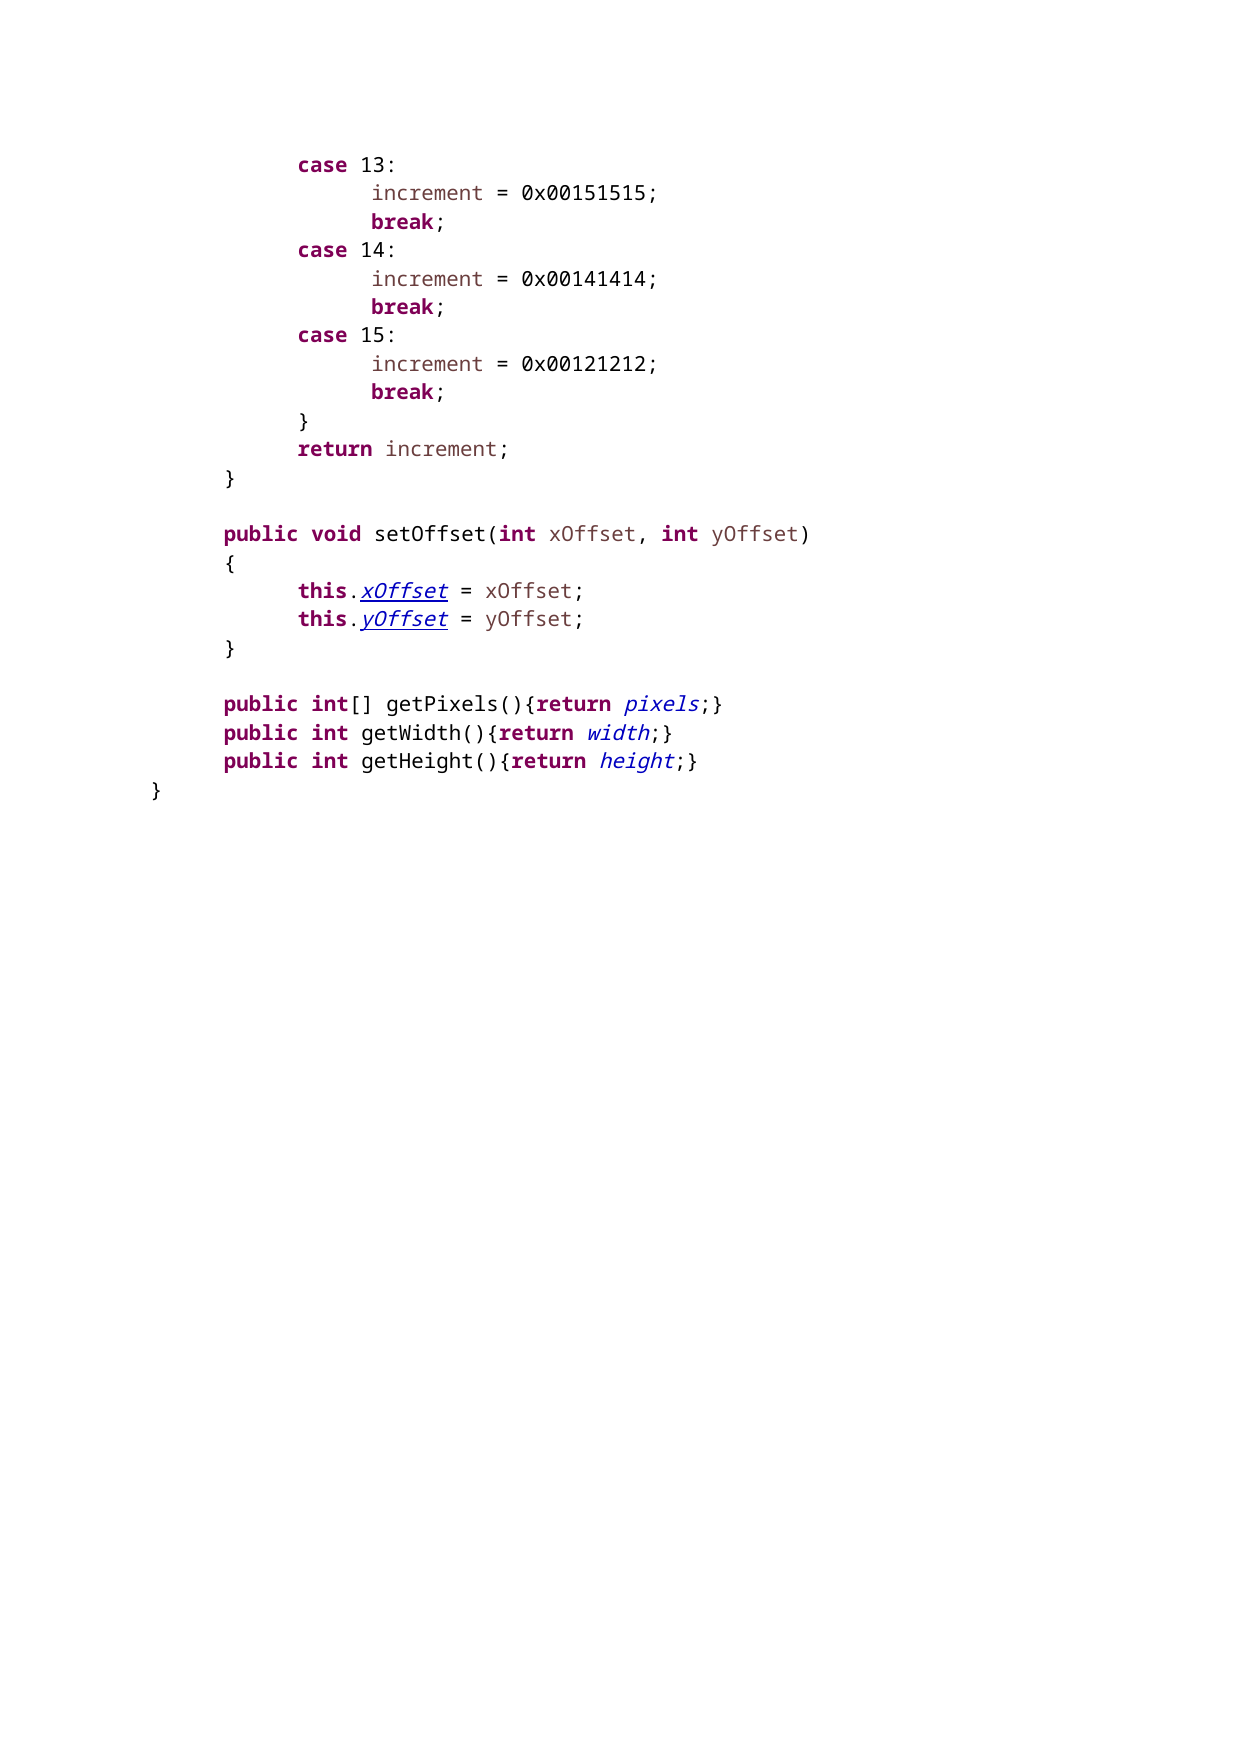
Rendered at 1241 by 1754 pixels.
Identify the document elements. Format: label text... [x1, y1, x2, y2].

text } [150, 463, 1090, 491]
text break; [150, 292, 1090, 321]
text this.xOffset = xOffset; [150, 576, 1090, 604]
text return increment; [150, 434, 1090, 463]
text case 15: [150, 321, 1090, 349]
text this.yOffset = yOffset; [150, 604, 1090, 633]
text increment = 0x00141414; [150, 264, 1090, 292]
text public int getHeight(){return height;} [150, 746, 1090, 775]
text case 14: [150, 235, 1090, 264]
text public int[] getPixels(){return pixels;} [150, 689, 1090, 718]
text increment = 0x00121212; [150, 349, 1090, 377]
text } [150, 406, 1090, 434]
text break; [150, 377, 1090, 406]
text public int getWidth(){return width;} [150, 718, 1090, 746]
text public void setOffset(int xOffset, int yOffset) [150, 519, 1090, 548]
text case 13: [150, 150, 1090, 178]
text } [150, 775, 1090, 803]
text { [150, 548, 1090, 576]
text } [150, 633, 1090, 661]
text increment = 0x00151515; [150, 178, 1090, 207]
text break; [150, 207, 1090, 235]
